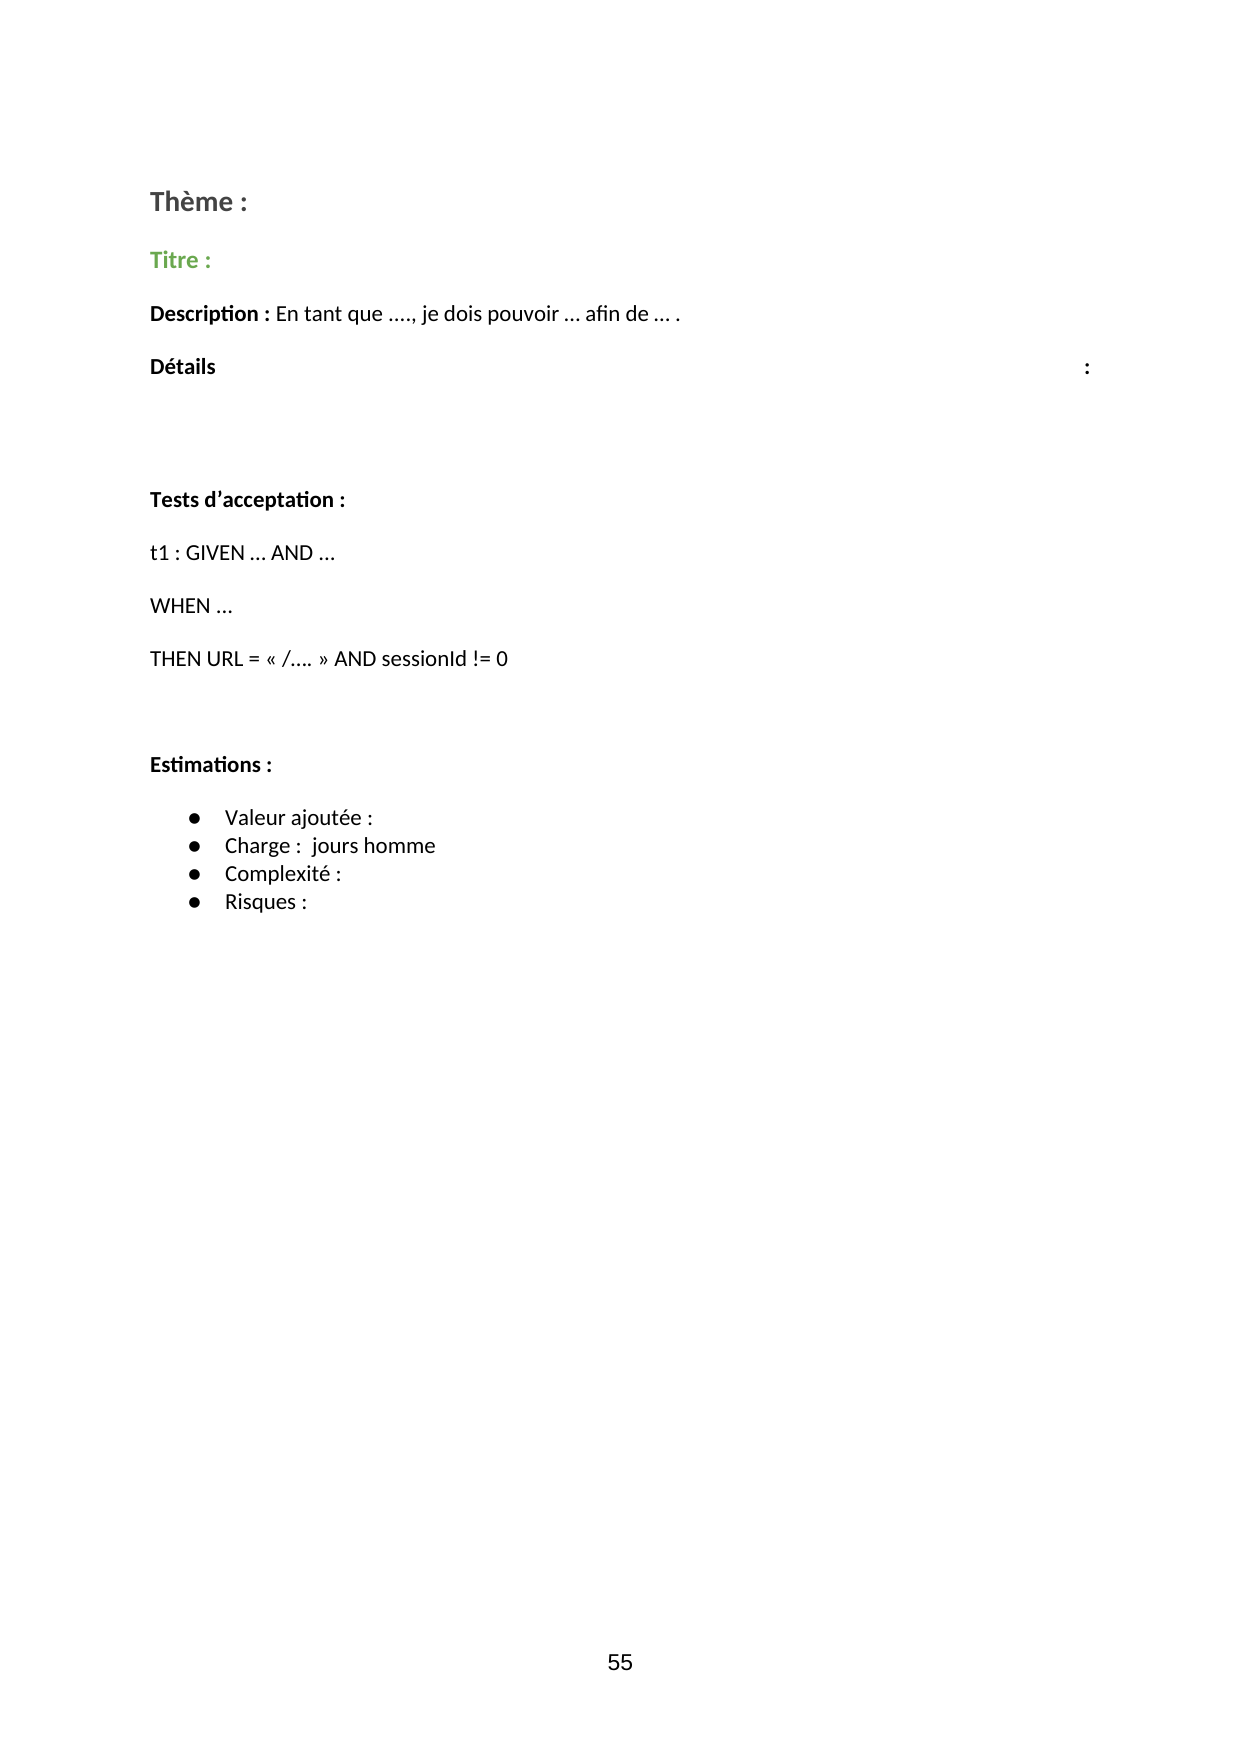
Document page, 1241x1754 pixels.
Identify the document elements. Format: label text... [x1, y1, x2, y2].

subtitle Thème : [150, 183, 1090, 219]
text Tests d’acceptation : [150, 485, 1090, 513]
text THEN URL = « /…. » AND sessionId != 0 [150, 644, 1090, 672]
subtitle Titre : [150, 244, 1090, 274]
list Valeur ajoutée : [187, 803, 1090, 831]
list Complexité : [187, 859, 1090, 887]
text Estimations : [150, 750, 1090, 778]
text t1 : GIVEN … AND ... [150, 538, 1090, 566]
text Détails : [150, 352, 1090, 407]
text WHEN ... [150, 591, 1090, 619]
list Charge : jours homme [187, 831, 1090, 859]
list Risques : [187, 887, 1090, 915]
text Description : En tant que ...., je dois pouvoir … afin de … . [150, 299, 1090, 327]
